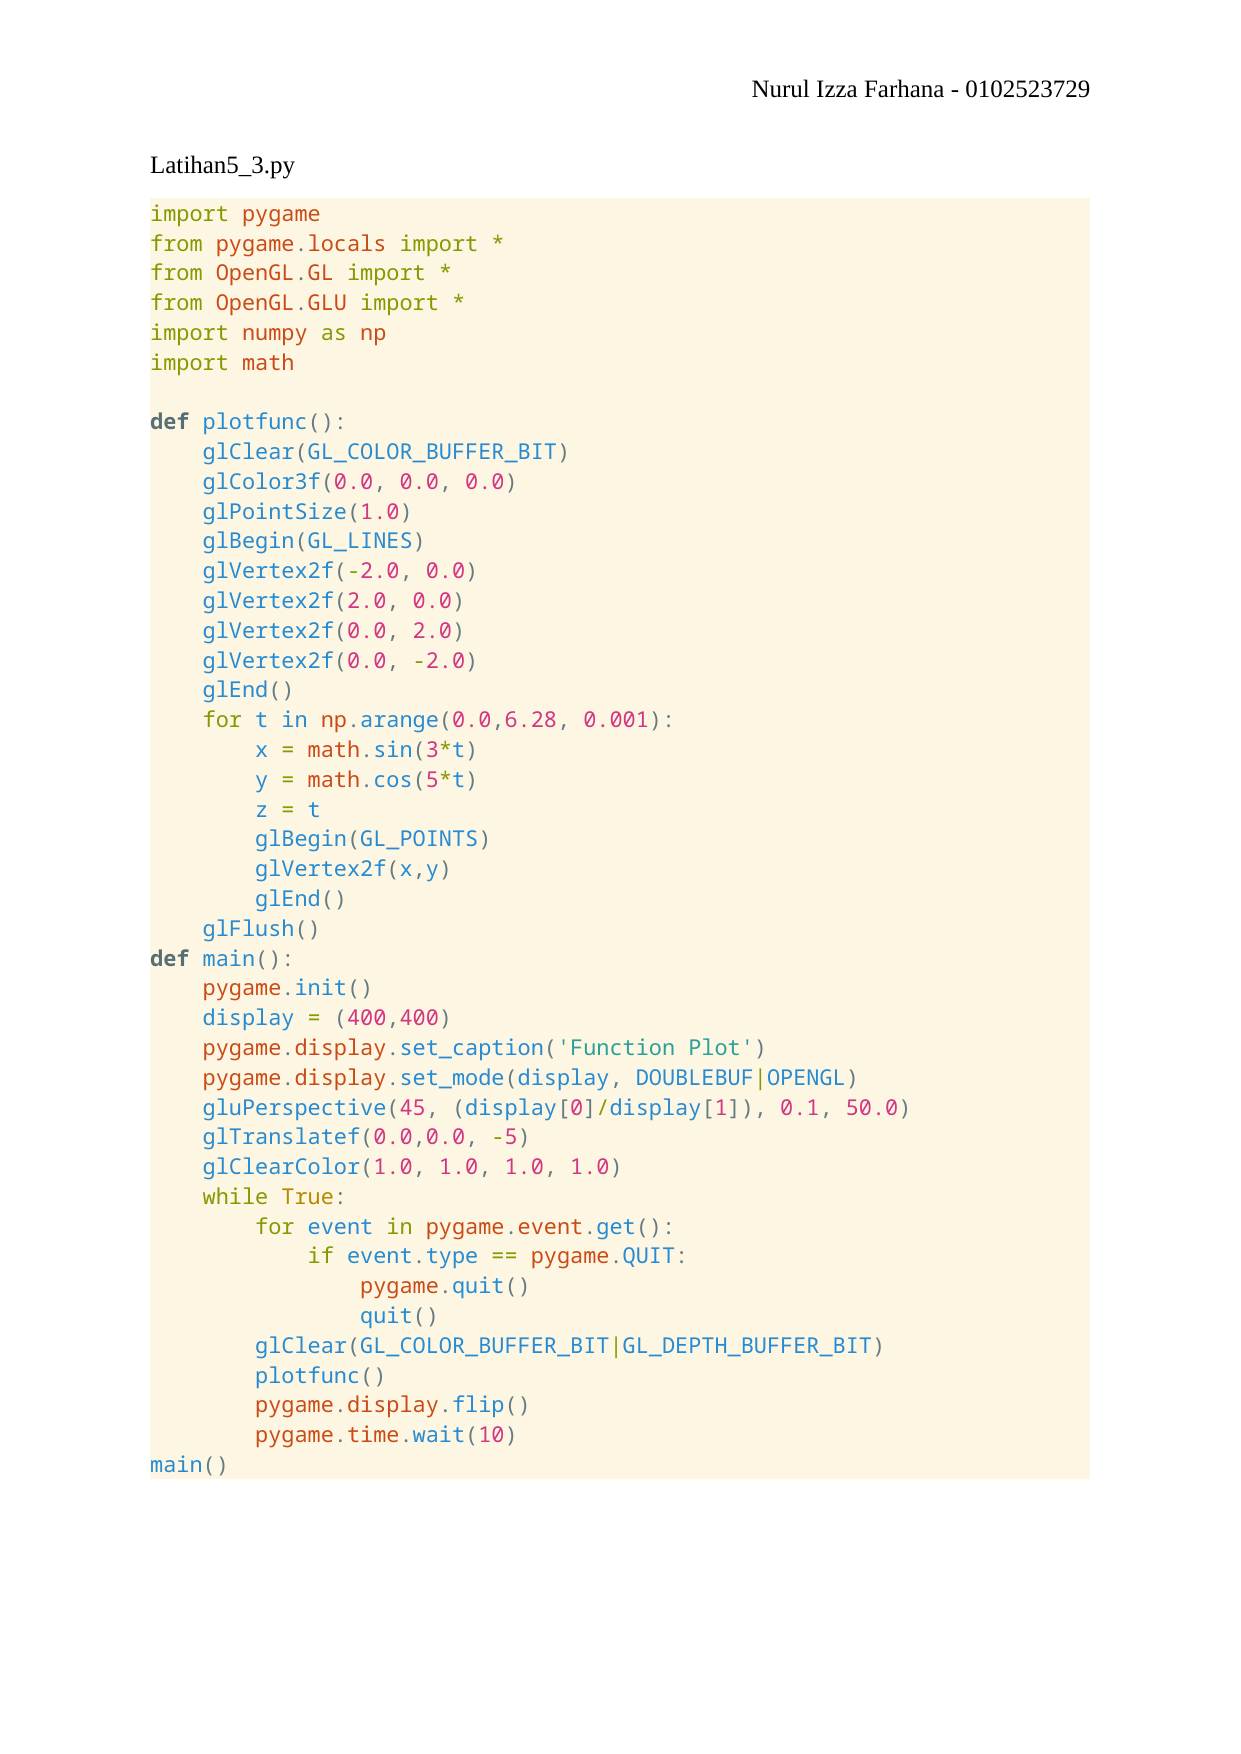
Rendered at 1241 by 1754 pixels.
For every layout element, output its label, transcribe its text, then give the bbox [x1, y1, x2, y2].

text z = t [150, 793, 1090, 823]
text glVertex2f(x,y) [150, 853, 1090, 883]
text from OpenGL.GL import * [150, 257, 1090, 287]
text main() [150, 1449, 1090, 1479]
text Latihan5_3.py [150, 150, 1090, 179]
text glClearColor(1.0, 1.0, 1.0, 1.0) [150, 1151, 1090, 1181]
text display = (400,400) [150, 1002, 1090, 1032]
text from pygame.locals import * [150, 227, 1090, 257]
text glVertex2f(0.0, 2.0) [150, 615, 1090, 644]
text while True: [150, 1181, 1090, 1211]
text def main(): [150, 942, 1090, 972]
text glBegin(GL_LINES) [150, 525, 1090, 555]
text glClear(GL_COLOR_BUFFER_BIT|GL_DEPTH_BUFFER_BIT) [150, 1330, 1090, 1359]
text gluPerspective(45, (display[0]/display[1]), 0.1, 50.0) [150, 1091, 1090, 1121]
text for event in pygame.event.get(): [150, 1211, 1090, 1240]
text y = math.cos(5*t) [150, 764, 1090, 793]
text quit() [150, 1300, 1090, 1330]
text import pygame [150, 198, 1090, 227]
text glEnd() [150, 674, 1090, 704]
text glTranslatef(0.0,0.0, -5) [150, 1121, 1090, 1151]
text glClear(GL_COLOR_BUFFER_BIT) [150, 436, 1090, 466]
text glVertex2f(2.0, 0.0) [150, 585, 1090, 615]
text import numpy as np [150, 317, 1090, 347]
text glVertex2f(0.0, -2.0) [150, 644, 1090, 674]
text glBegin(GL_POINTS) [150, 823, 1090, 853]
text glFlush() [150, 913, 1090, 942]
text pygame.display.set_mode(display, DOUBLEBUF|OPENGL) [150, 1062, 1090, 1091]
text import math [150, 347, 1090, 376]
text pygame.init() [150, 972, 1090, 1002]
text glColor3f(0.0, 0.0, 0.0) [150, 466, 1090, 496]
text x = math.sin(3*t) [150, 734, 1090, 764]
text if event.type == pygame.QUIT: [150, 1240, 1090, 1270]
text plotfunc() [150, 1359, 1090, 1389]
text def plotfunc(): [150, 406, 1090, 436]
text pygame.time.wait(10) [150, 1419, 1090, 1449]
text pygame.quit() [150, 1270, 1090, 1300]
text pygame.display.flip() [150, 1389, 1090, 1419]
text glEnd() [150, 883, 1090, 913]
text glVertex2f(-2.0, 0.0) [150, 555, 1090, 585]
text glPointSize(1.0) [150, 496, 1090, 525]
text for t in np.arange(0.0,6.28, 0.001): [150, 704, 1090, 734]
text pygame.display.set_caption('Function Plot') [150, 1032, 1090, 1062]
text from OpenGL.GLU import * [150, 287, 1090, 317]
